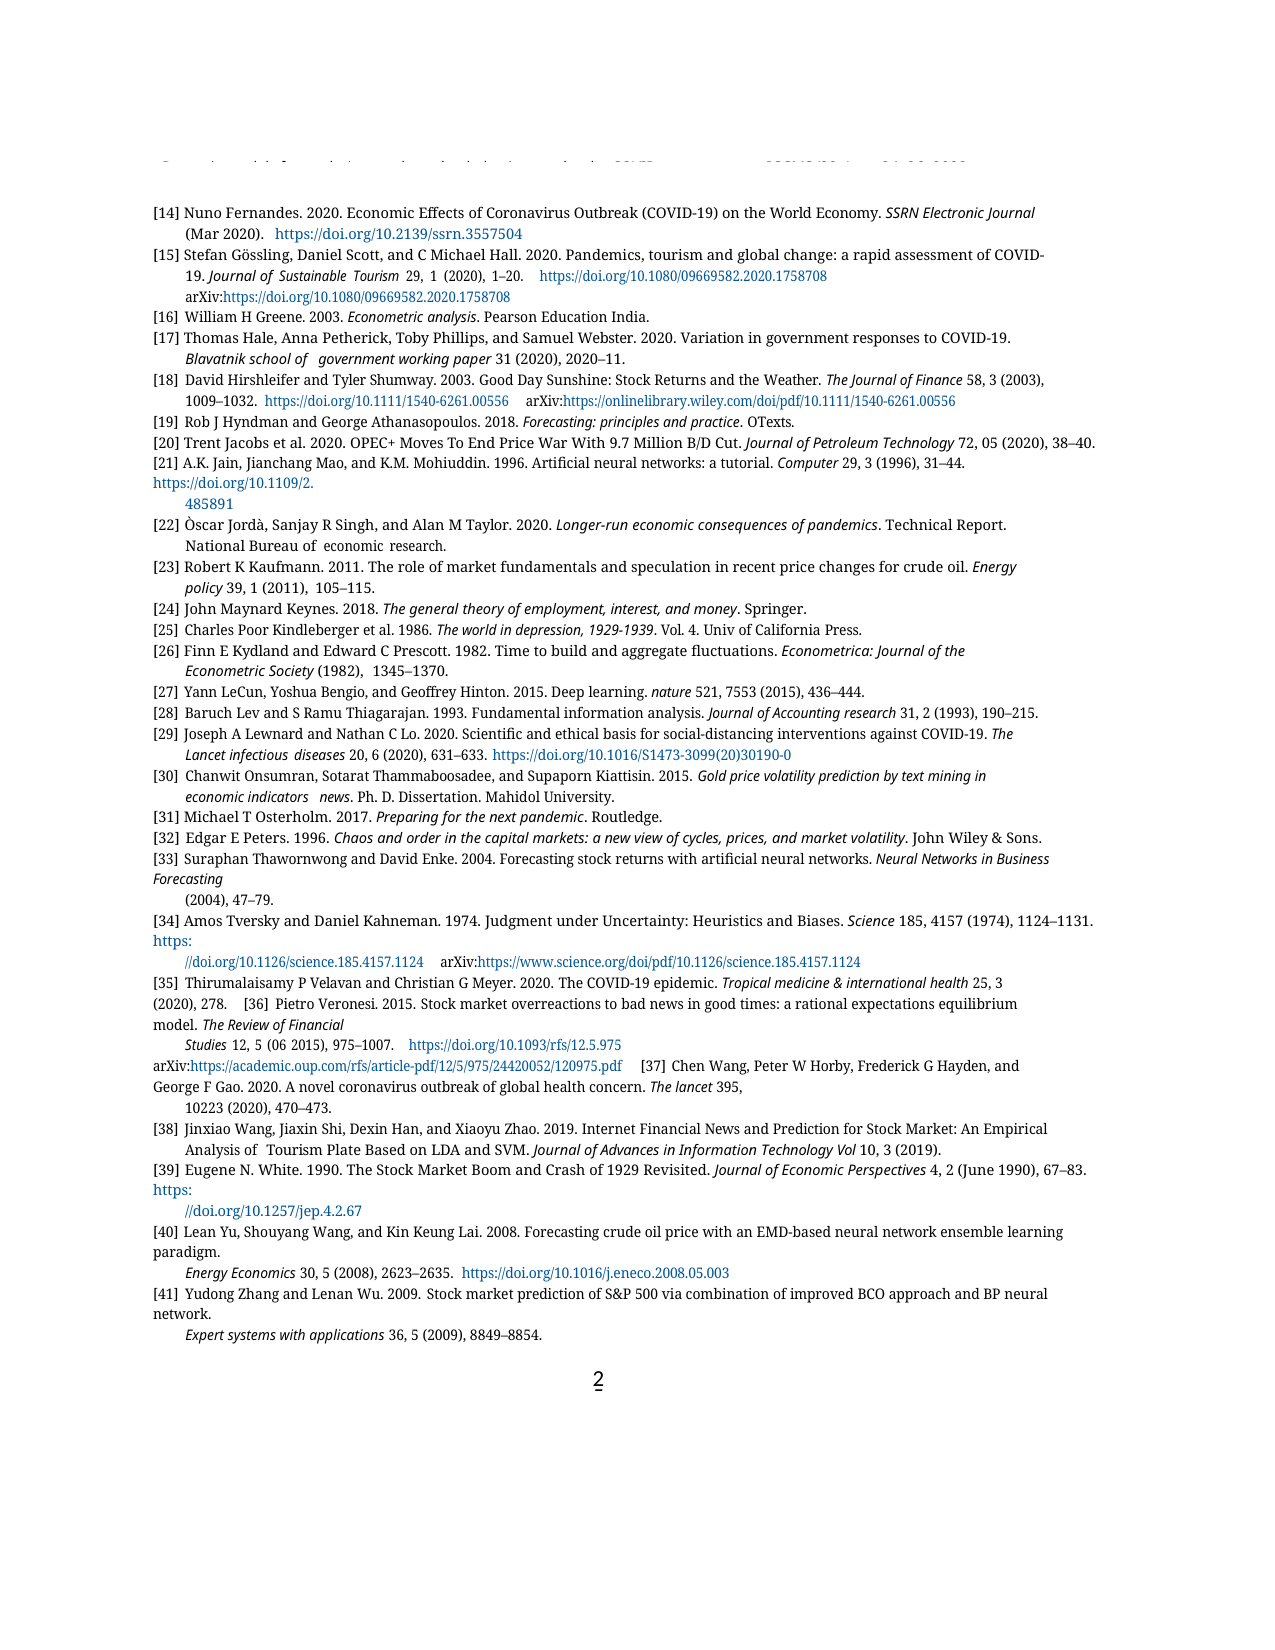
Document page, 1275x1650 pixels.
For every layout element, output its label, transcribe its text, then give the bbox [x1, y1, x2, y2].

text [20] Trent Jacobs et al. 2020. OPEC+ Moves To End Price War With 9.7 Million B/D Cut. Journal of Petroleum Technology 72, 05 (2020), 38–40. [153, 432, 1096, 452]
text [19] Rob J Hyndman and George Athanasopoulos. 2018. Forecasting: principles and practice. OTexts. [153, 411, 1096, 431]
text [27] Yann LeCun, Yoshua Bengio, and Geoffrey Hinton. 2015. Deep learning. nature 521, 7553 (2015), 436–444. [153, 682, 1096, 702]
text [40] Lean Yu, Shouyang Wang, and Kin Keung Lai. 2008. Forecasting crude oil price with an EMD-based neural network ensemble learning paradigm. [153, 1222, 1096, 1262]
text [18] David Hirshleifer and Tyler Shumway. 2003. Good Day Sunshine: Stock Returns and the Weather. The Journal of Finance 58, 3 (2003), 1009–1032. https://doi.org/10.1111/1540-6261.00556 arXiv:https://onlinelibrary.wiley.com/doi/pdf/10.1111/1540-6261.00556 [153, 370, 1048, 411]
text [26] Finn E Kydland and Edward C Prescott. 1982. Time to build and aggregate fluctuations. Econometrica: Journal of the Econometric Society (1982), 1345–1370. [153, 640, 1048, 681]
text [28] Baruch Lev and S Ramu Thiagarajan. 1993. Fundamental information analysis. Journal of Accounting research 31, 2 (1993), 190–215. [153, 703, 1096, 723]
text [25] Charles Poor Kindleberger et al. 1986. The world in depression, 1929-1939. Vol. 4. Univ of California Press. [153, 619, 1096, 639]
text [39] Eugene N. White. 1990. The Stock Market Boom and Crash of 1929 Revisited. Journal of Economic Perspectives 4, 2 (June 1990), 67–83. https: [153, 1160, 1096, 1200]
text 10223 (2020), 470–473. [185, 1098, 1096, 1117]
text [33] Suraphan Thawornwong and David Enke. 2004. Forecasting stock returns with artificial neural networks. Neural Networks in Business Forecasting [153, 849, 1096, 889]
text //doi.org/10.1257/jep.4.2.67 [185, 1201, 1096, 1221]
text [41] Yudong Zhang and Lenan Wu. 2009. Stock market prediction of S&P 500 via combination of improved BCO approach and BP neural network. [153, 1284, 1096, 1323]
text [14] Nuno Fernandes. 2020. Economic Effects of Coronavirus Outbreak (COVID-19) on the World Economy. SSRN Electronic Journal (Mar 2020). https://doi.org/10.2139/ssrn.3557504 [153, 203, 1048, 244]
text [32] Edgar E Peters. 1996. Chaos and order in the capital markets: a new view of cycles, prices, and market volatility. John Wiley & Sons. [153, 828, 1096, 848]
text [21] A.K. Jain, Jianchang Mao, and K.M. Mohiuddin. 1996. Artificial neural networks: a tutorial. Computer 29, 3 (1996), 31–44. https://doi.org/10.1109/2. [153, 453, 1096, 493]
text [16] William H Greene. 2003. Econometric analysis. Pearson Education India. [153, 307, 1096, 327]
text //doi.org/10.1126/science.185.4157.1124 arXiv:https://www.science.org/doi/pdf/10.1126/science.185.4157.1124 [185, 952, 1096, 972]
text [35] Thirumalaisamy P Velavan and Christian G Meyer. 2020. The COVID-19 epidemic. Tropical medicine & international health 25, 3 (2020), 278. [36] Pietro Veronesi. 2015. Stock market overreactions to bad news in good times: a rational expectations equilibrium model. The Review of Financial [153, 973, 1046, 1034]
text [22] Òscar Jordà, Sanjay R Singh, and Alan M Taylor. 2020. Longer-run economic consequences of pandemics. Technical Report. National Bureau of economic research. [153, 515, 1048, 556]
text 485891 [185, 494, 1096, 514]
text [17] Thomas Hale, Anna Petherick, Toby Phillips, and Samuel Webster. 2020. Variation in government responses to COVID-19. Blavatnik school of government working paper 31 (2020), 2020–11. [153, 328, 1048, 369]
text (2004), 47–79. [185, 890, 1096, 910]
text [29] Joseph A Lewnard and Nathan C Lo. 2020. Scientific and ethical basis for social-distancing interventions against COVID-19. The Lancet infectious diseases 20, 6 (2020), 631–633. https://doi.org/10.1016/S1473-3099(20)30190-0 [153, 724, 1048, 764]
text [23] Robert K Kaufmann. 2011. The role of market fundamentals and speculation in recent price changes for crude oil. Energy policy 39, 1 (2011), 105–115. [153, 557, 1048, 597]
text Expert systems with applications 36, 5 (2009), 8849–8854. [185, 1324, 1096, 1344]
text [34] Amos Tversky and Daniel Kahneman. 1974. Judgment under Uncertainty: Heuristics and Biases. Science 185, 4157 (1974), 1124–1131. https: [153, 911, 1096, 951]
text [30] Chanwit Onsumran, Sotarat Thammaboosadee, and Supaporn Kiattisin. 2015. Gold price volatility prediction by text mining in economic indicators news. Ph. D. Dissertation. Mahidol University. [153, 766, 1048, 806]
text Energy Economics 30, 5 (2008), 2623–2635. https://doi.org/10.1016/j.eneco.2008.05.003 [185, 1263, 1096, 1283]
text Studies 12, 5 (06 2015), 975–1007. https://doi.org/10.1093/rfs/12.5.975 arXiv:https://academic.oup.com/rfs/article-pdf/12/5/975/24420052/120975.pdf [37] Chen Wang, Peter W Horby, Frederick G Hayden, and George F Gao. 2020. A novel coronavirus outbreak of global health concern. The lancet 395, [153, 1035, 1048, 1097]
text [15] Stefan Gössling, Daniel Scott, and C Michael Hall. 2020. Pandemics, tourism and global change: a rapid assessment of COVID-19. Journal of Sustainable Tourism 29, 1 (2020), 1–20. https://doi.org/10.1080/09669582.2020.1758708 arXiv:https://doi.org/10.1080/09669582.2020.1758708 [153, 245, 1048, 306]
text [31] Michael T Osterholm. 2017. Preparing for the next pandemic. Routledge. [153, 807, 1096, 827]
text [24] John Maynard Keynes. 2018. The general theory of employment, interest, and money. Springer. [153, 598, 1096, 618]
text [38] Jinxiao Wang, Jiaxin Shi, Dexin Han, and Xiaoyu Zhao. 2019. Internet Financial News and Prediction for Stock Market: An Empirical Analysis of Tourism Plate Based on LDA and SVM. Journal of Advances in Information Technology Vol 10, 3 (2019). [153, 1118, 1048, 1159]
